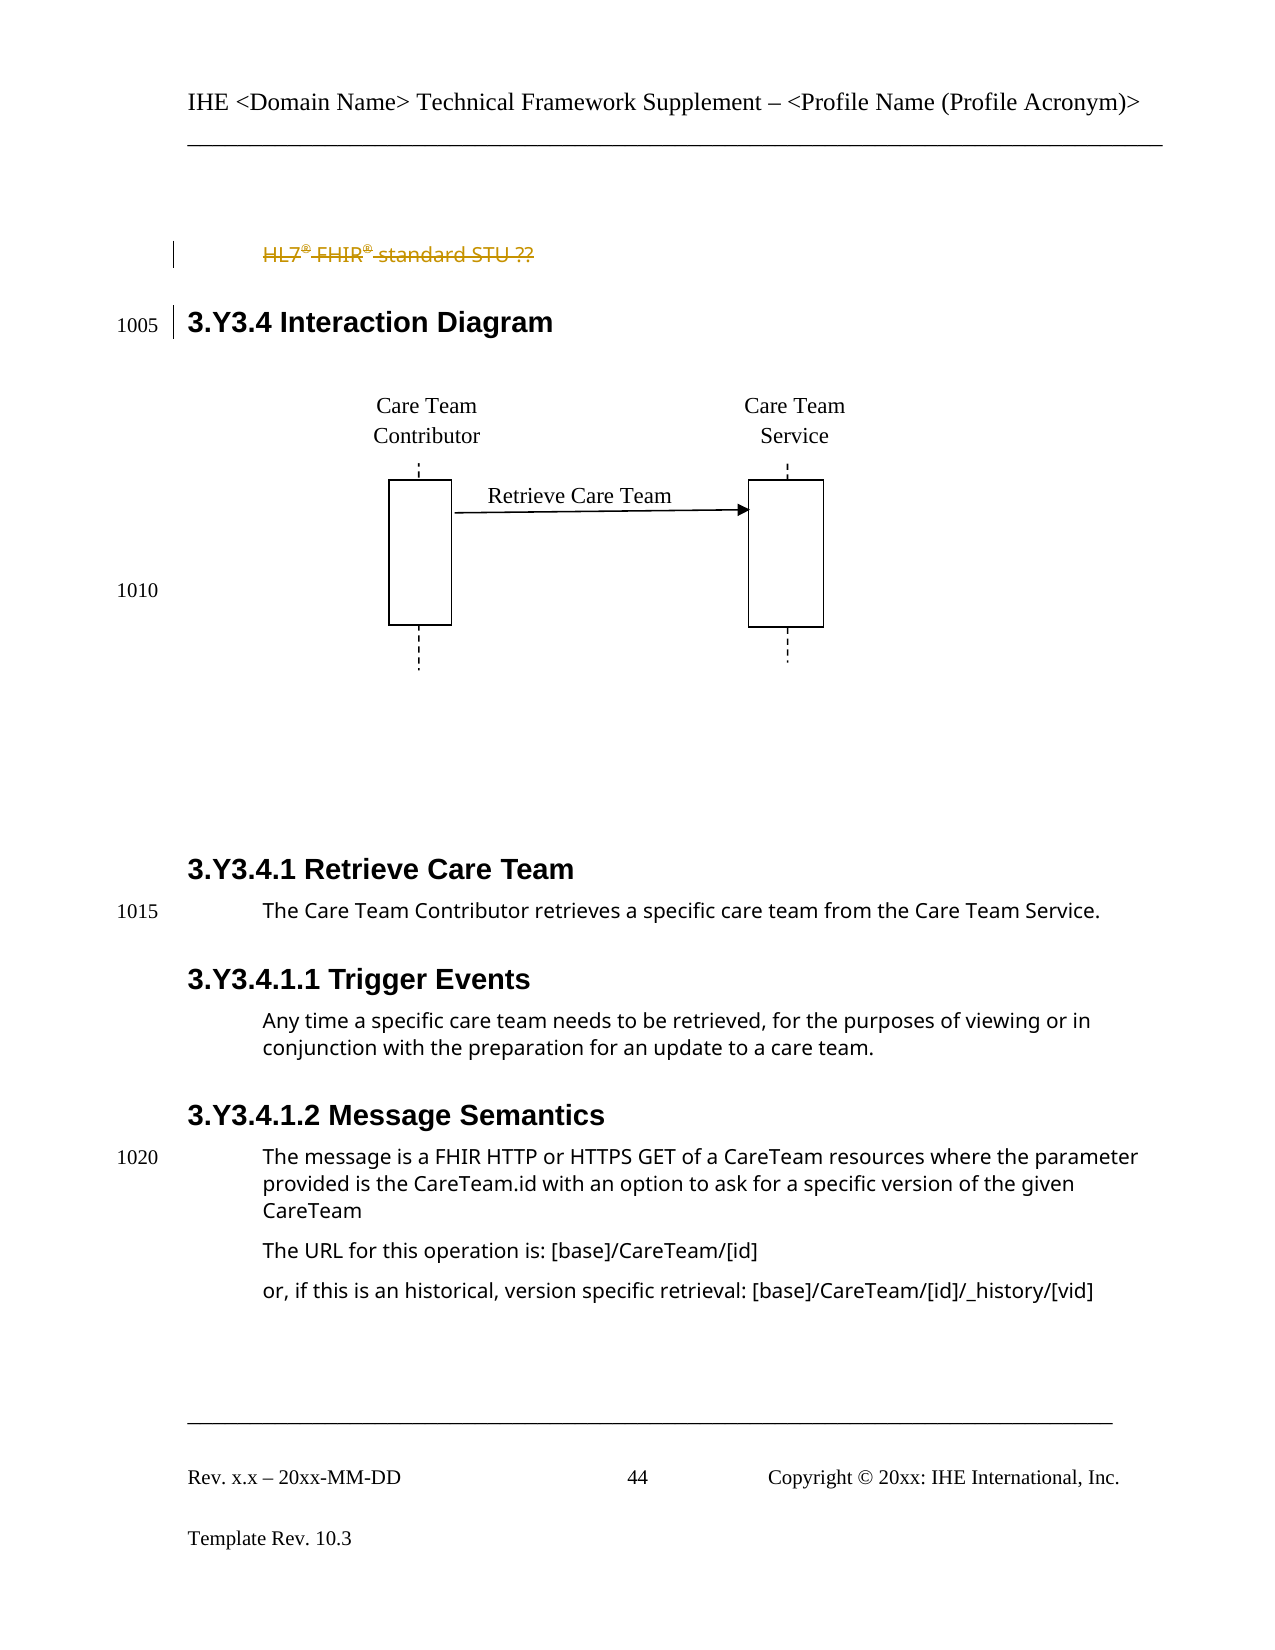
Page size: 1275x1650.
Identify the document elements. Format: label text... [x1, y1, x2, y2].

subtitle 3.Y3.4.1 Retrieve Care Team [187, 852, 1162, 886]
text The message is a FHIR HTTP or HTTPS GET of a CareTeam resources where the parameter provided is the CareTeam.id with an option to ask for a specific version of the given CareTeam [262, 1143, 1162, 1224]
subtitle 3.Y3.4.1.1 Trigger Events [187, 962, 1162, 995]
subtitle 3.Y3.4 Interaction Diagram [187, 305, 1162, 339]
subtitle 3.Y3.4.1.2 Message Semantics [187, 1098, 1162, 1132]
text The URL for this operation is: [base]/CareTeam/[id] [262, 1237, 1162, 1264]
text or, if this is an historical, version specific retrieval: [base]/CareTeam/[id]/_history/[vid] [262, 1276, 1162, 1303]
text Any time a specific care team needs to be retrieved, for the purposes of viewing or in conjunction with the preparation for an update to a care team. [262, 1007, 1162, 1061]
text The Care Team Contributor retrieves a specific care team from the Care Team Service. [262, 897, 1162, 924]
